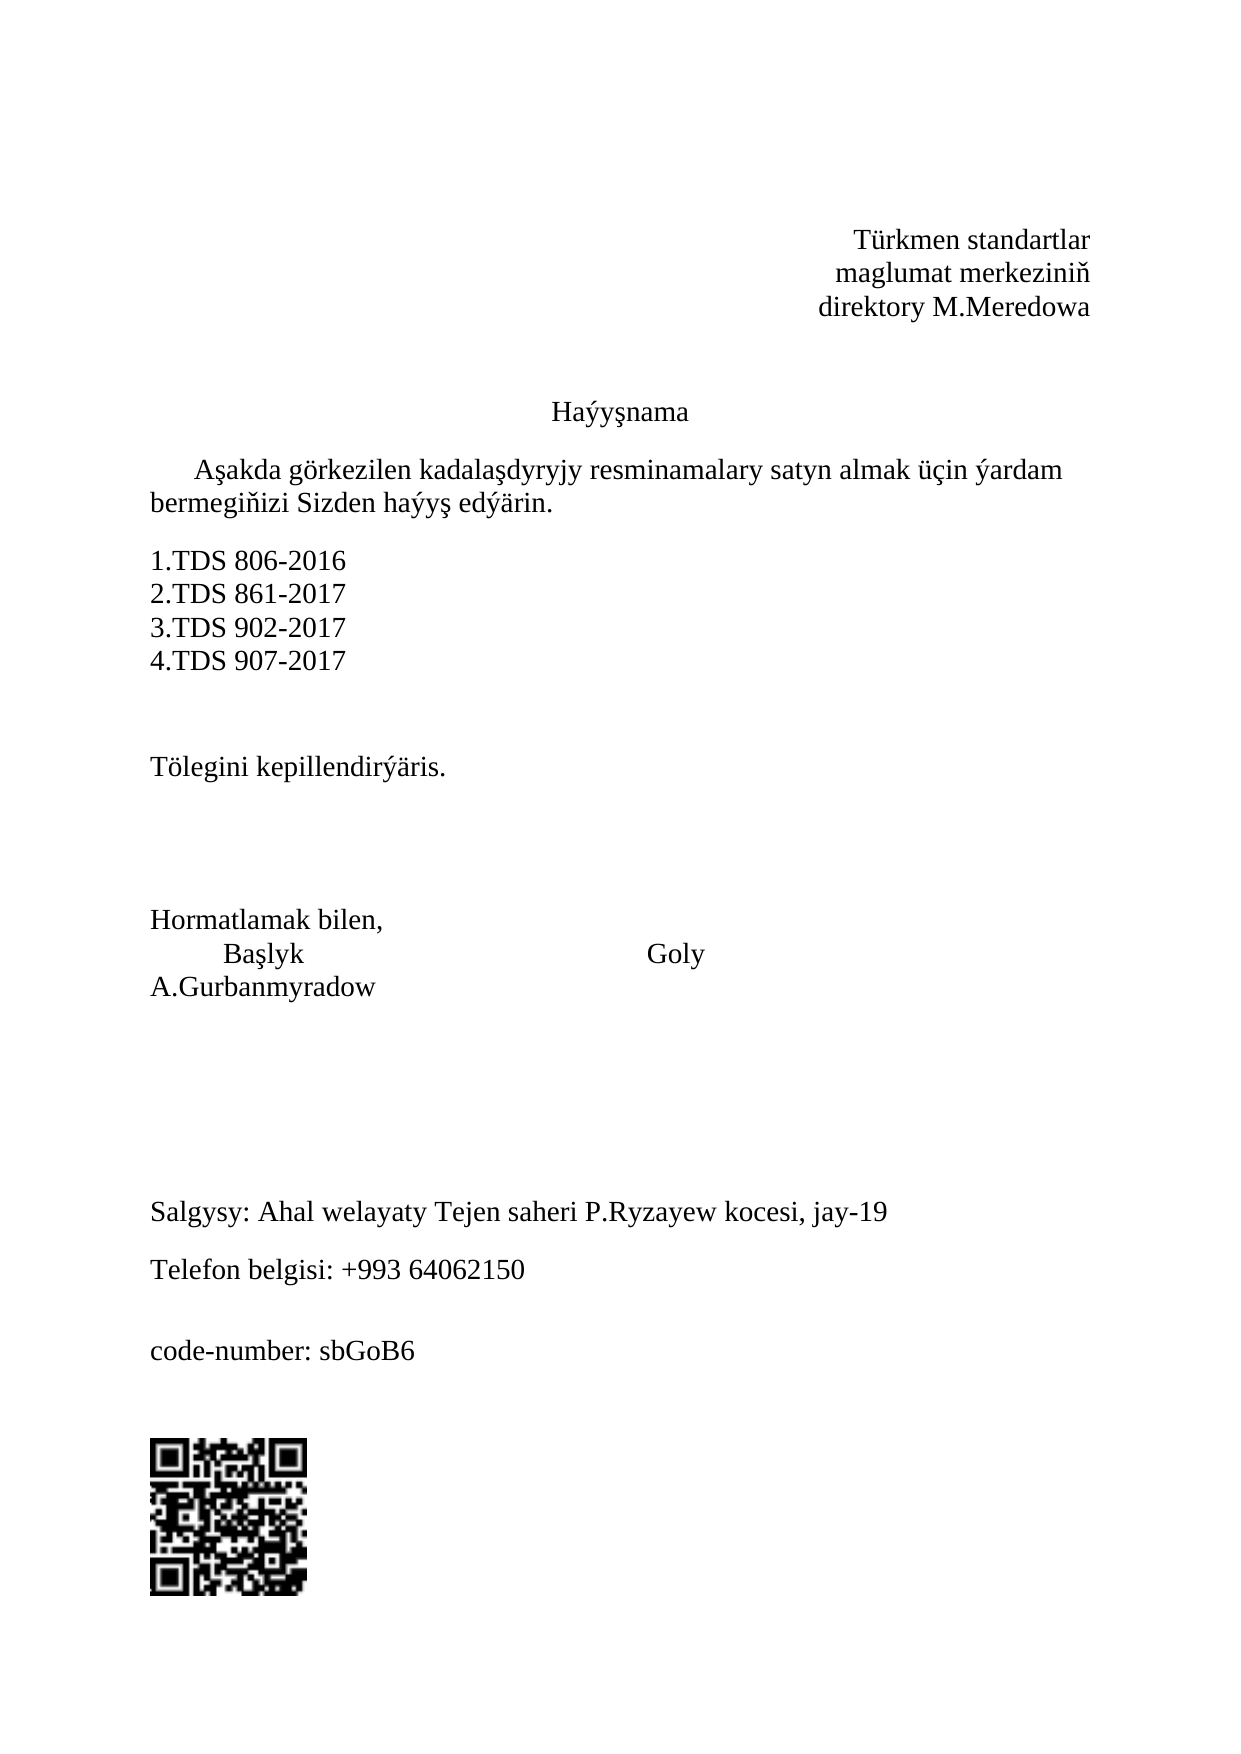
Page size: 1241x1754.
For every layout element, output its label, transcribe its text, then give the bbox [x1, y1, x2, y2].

text 2.TDS 861-2017 [150, 576, 1090, 610]
text 3.TDS 902-2017 [150, 610, 1090, 643]
text Türkmen standartlar [150, 222, 1090, 255]
text direktory M.Meredowa [150, 289, 1090, 322]
text Haýyşnama [150, 394, 1090, 428]
text Aşakda görkezilen kadalaşdyryjy resminamalary satyn almak üçin ýardam bermegiňizi Sizden haýyş edýärin. [150, 452, 1090, 519]
text Başlyk Goly A.Gurbanmyradow [150, 936, 1090, 1003]
text 4.TDS 907-2017 [150, 643, 1090, 677]
picture [150, 1438, 307, 1596]
text Salgysy: Ahal welayaty Tejen saheri P.Ryzayew kocesi, jay-19 [150, 1194, 1090, 1228]
text Hormatlamak bilen, [150, 902, 1090, 936]
text maglumat merkeziniň [150, 255, 1090, 289]
text 1.TDS 806-2016 [150, 543, 1090, 576]
text Telefon belgisi: +993 64062150 [150, 1252, 1090, 1286]
text Tölegini kepillendirýäris. [150, 749, 1090, 782]
text code-number: sbGoB6 [150, 1333, 1090, 1367]
